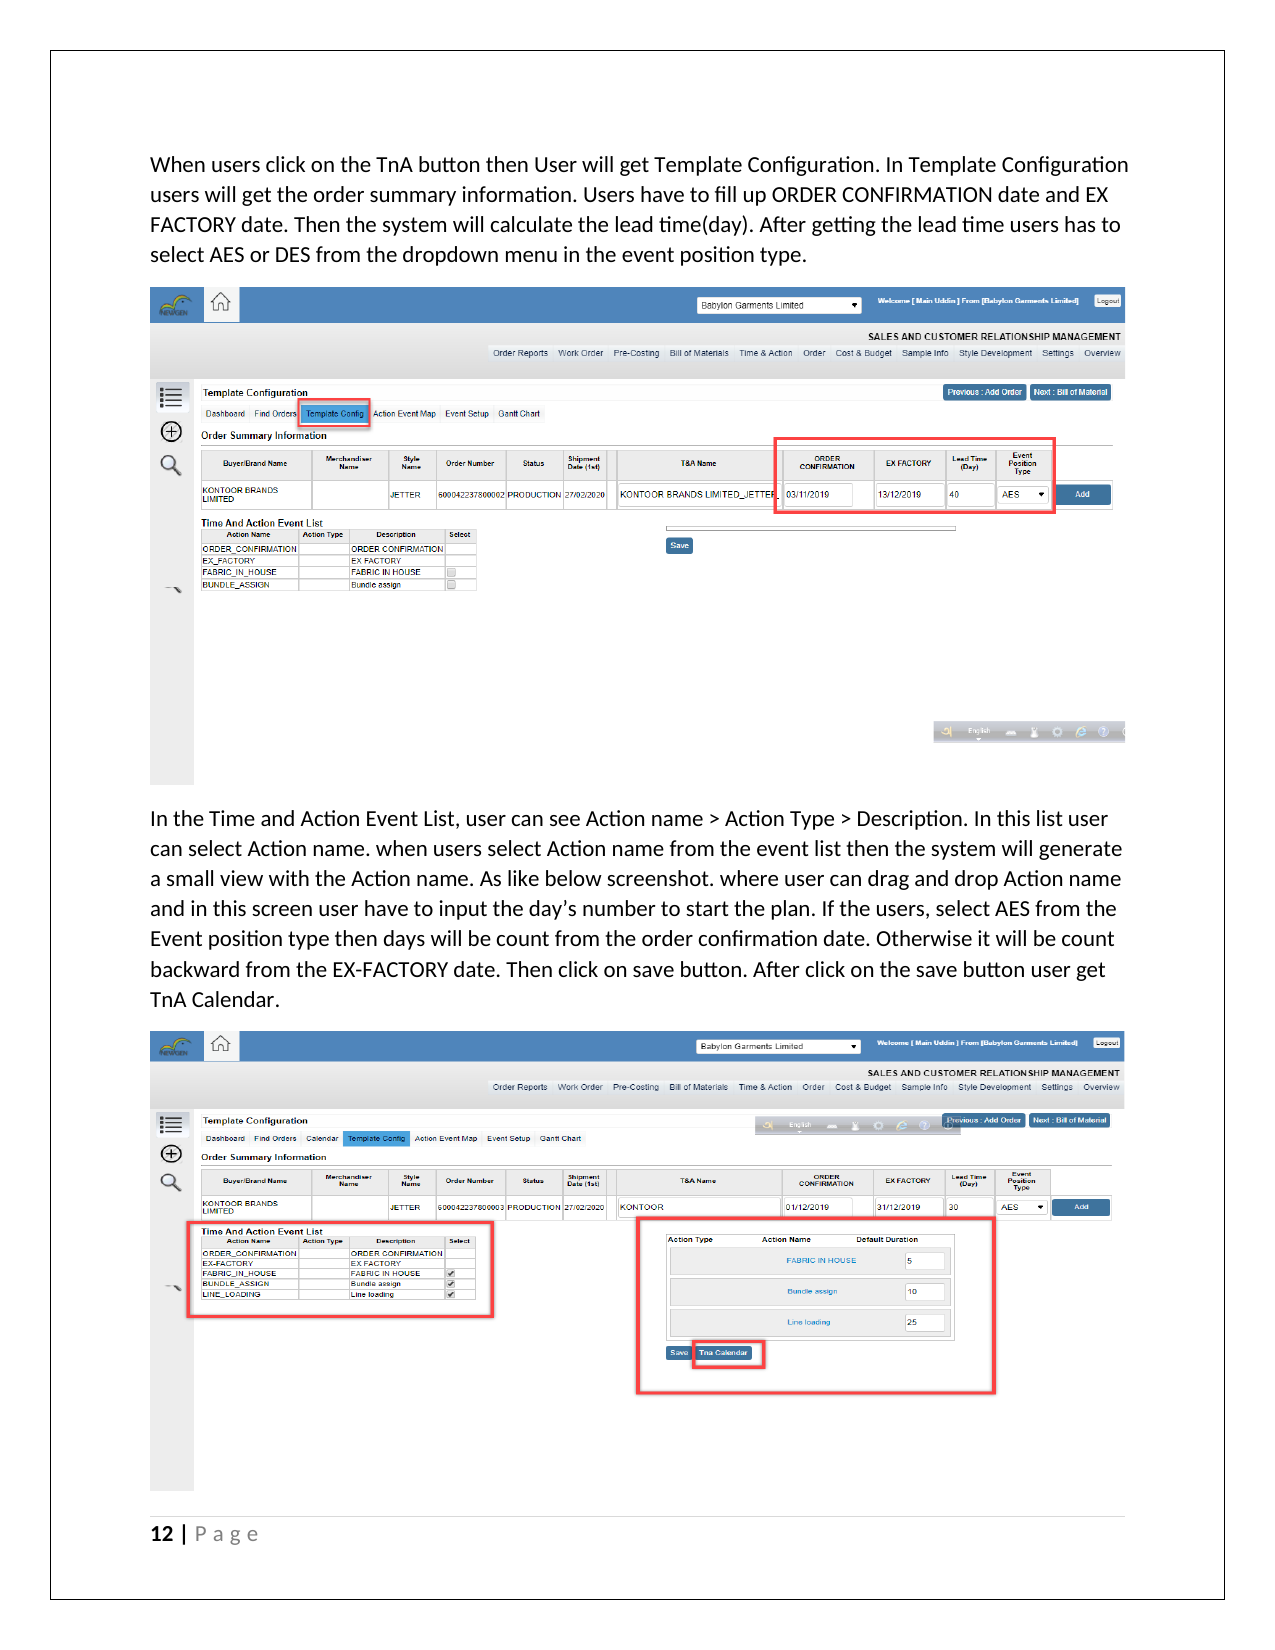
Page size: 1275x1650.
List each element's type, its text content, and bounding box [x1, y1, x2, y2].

text When users click on the TnA button then User will get Template Configuration. In Template Configuration users will get the order summary information. Users have to fill up ORDER CONFIRMATION date and EX FACTORY date. Then the system will calculate the lead time(day). After getting the lead time users has to select AES or DES from the dropdown menu in the event position type. [150, 150, 1162, 269]
picture [150, 287, 1125, 785]
text In the Time and Action Event List, user can see Action name > Action Type > Description. In this list user can select Action name. when users select Action name from the event list then the system will generate a small view with the Action name. As like below screenshot. where user can drag and drop Action name and in this screen user have to input the day’s number to start the plan. If the users, select AES from the Event position type then days will be count from the order confirmation date. Otherwise it will be count backward from the EX-FACTORY date. Then click on save button. After click on the save button user get TnA Calendar. [150, 804, 1125, 1013]
picture [150, 1031, 1125, 1491]
